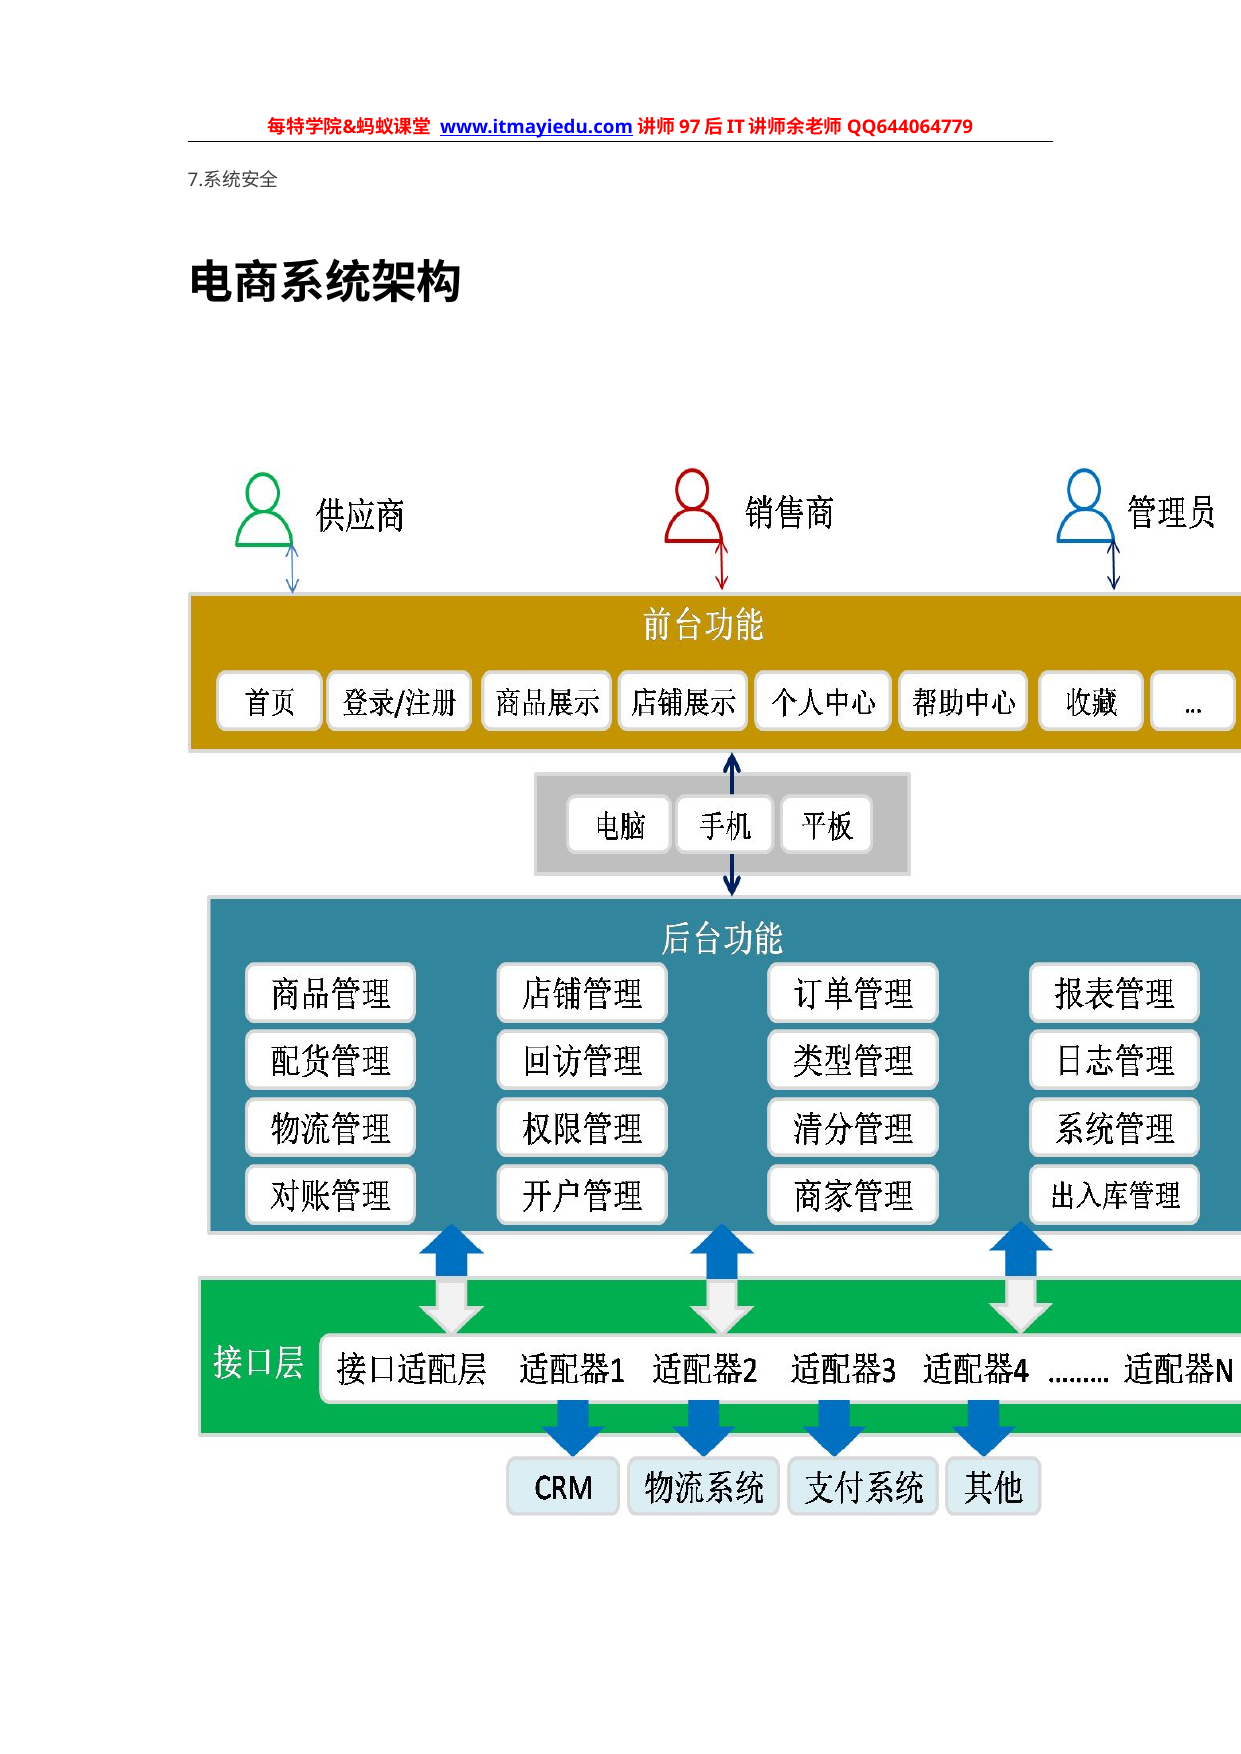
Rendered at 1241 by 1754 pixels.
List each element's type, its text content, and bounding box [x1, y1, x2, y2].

picture [187, 467, 1241, 1516]
text 7.系统安全 [187, 162, 1053, 194]
subtitle 电商系统架构 [187, 230, 1053, 327]
